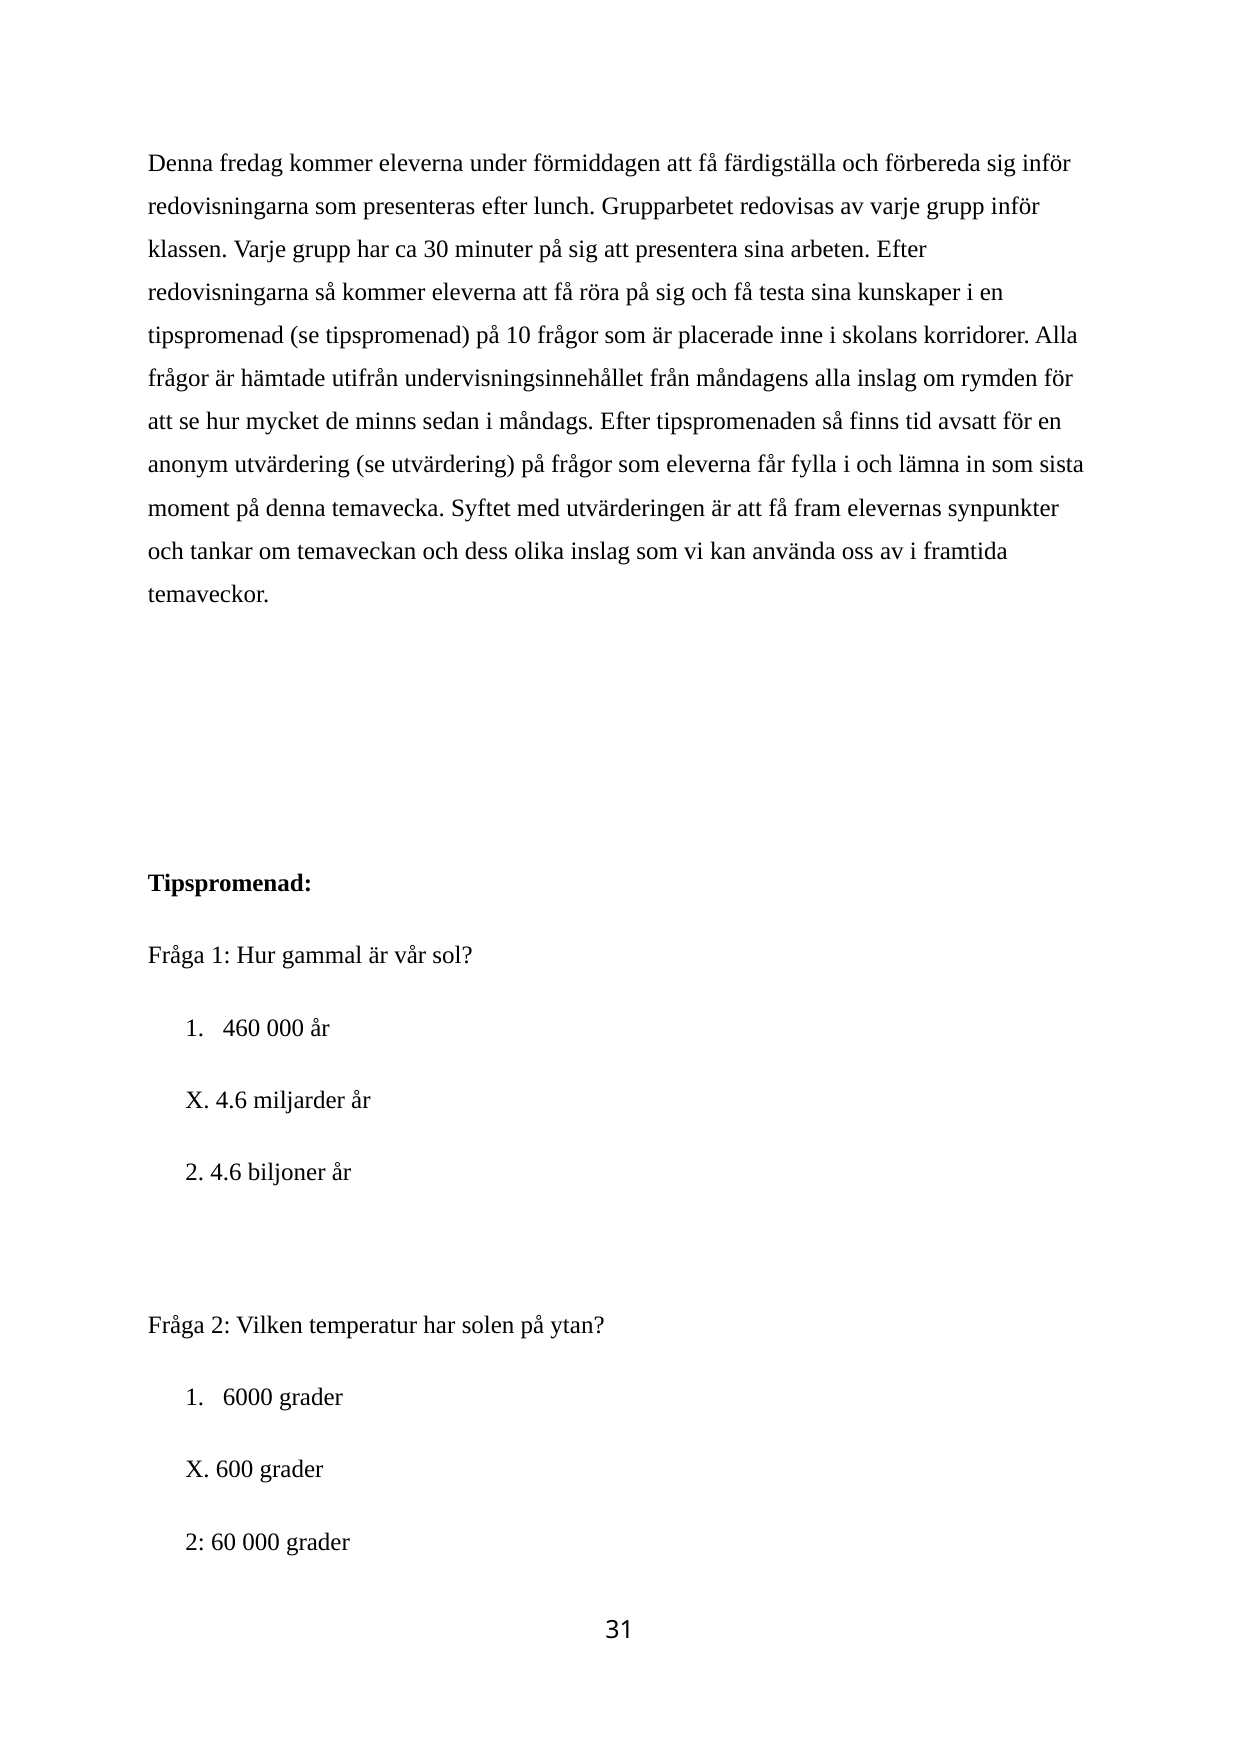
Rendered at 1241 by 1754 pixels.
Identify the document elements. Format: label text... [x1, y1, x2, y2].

list 6000 grader [185, 1382, 1093, 1411]
text X. 4.6 miljarder år [185, 1085, 1093, 1114]
text Fråga 2: Vilken temperatur har solen på ytan? [148, 1310, 1093, 1338]
text 2: 60 000 grader [185, 1527, 1093, 1555]
text 2. 4.6 biljoner år [185, 1157, 1093, 1186]
text X. 600 grader [185, 1454, 1093, 1483]
text Fråga 1: Hur gammal är vår sol? [148, 940, 1093, 969]
list 460 000 år [185, 1013, 1093, 1041]
text Denna fredag kommer eleverna under förmiddagen att få färdigställa och förbereda sig inför redovisningarna som presenteras efter lunch. Grupparbetet redovisas av varje grupp inför klassen. Varje grupp har ca 30 minuter på sig att presentera sina arbeten. Efter redovisningarna så kommer eleverna att få röra på sig och få testa sina kunskaper i en tipspromenad (se tipspromenad) på 10 frågor som är placerade inne i skolans korridorer. Alla frågor är hämtade utifrån undervisningsinnehållet från måndagens alla inslag om rymden för att se hur mycket de minns sedan i måndags. Efter tipspromenaden så finns tid avsatt för en anonym utvärdering (se utvärdering) på frågor som eleverna får fylla i och lämna in som sista moment på denna temavecka. Syftet med utvärderingen är att få fram elevernas synpunkter och tankar om temaveckan och dess olika inslag som vi kan använda oss av i framtida temaveckor. [148, 148, 1093, 608]
text Tipspromenad: [148, 868, 1093, 897]
